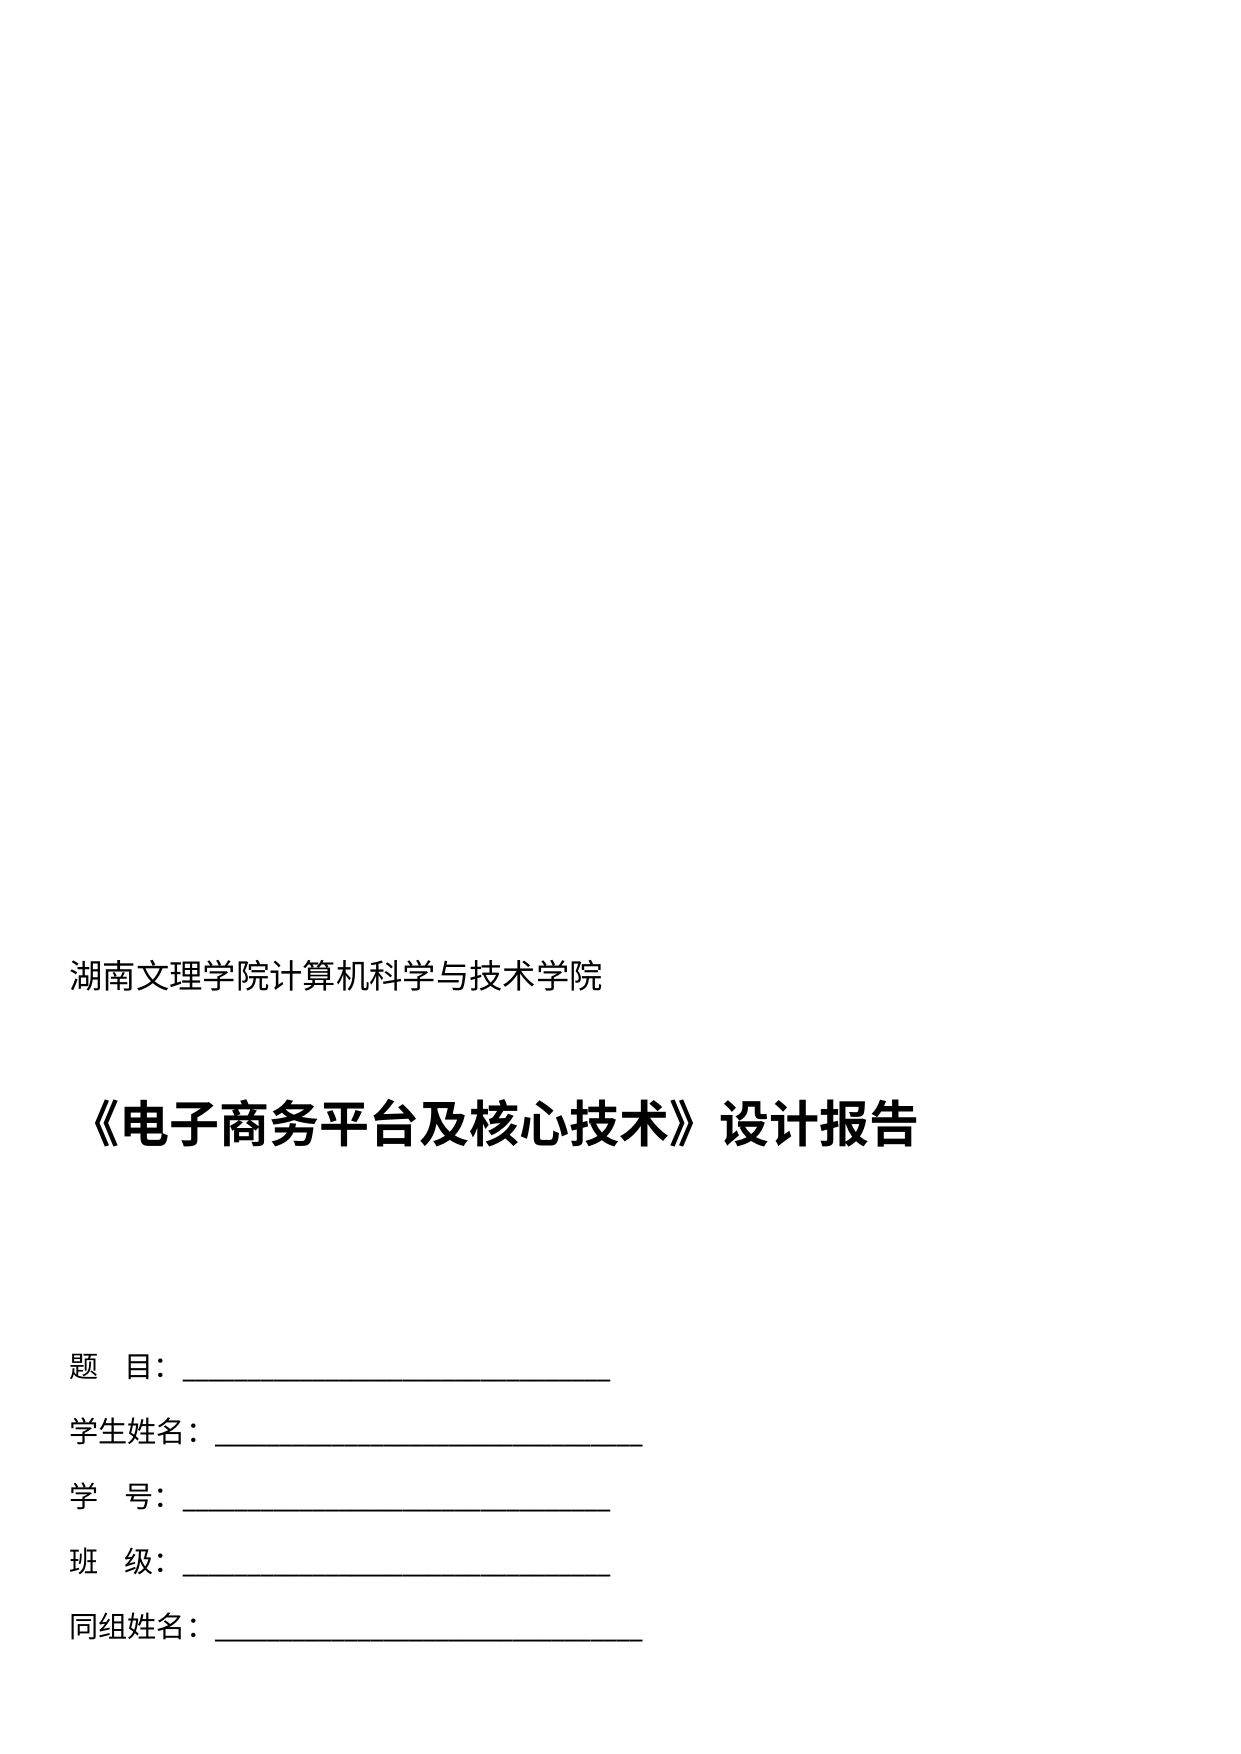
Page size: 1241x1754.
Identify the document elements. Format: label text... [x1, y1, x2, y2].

text 湖南文理学院计算机科学与技术学院 [69, 942, 1171, 1007]
text 题 目：_________________________________ [69, 1332, 1171, 1397]
text 《电子商务平台及核心技术》设计报告 [69, 1072, 1171, 1169]
text 同组姓名：_________________________________ [69, 1592, 1171, 1657]
text 班 级：_________________________________ [69, 1527, 1171, 1592]
text 学 号：_________________________________ [69, 1462, 1171, 1527]
text 学生姓名：_________________________________ [69, 1397, 1171, 1462]
